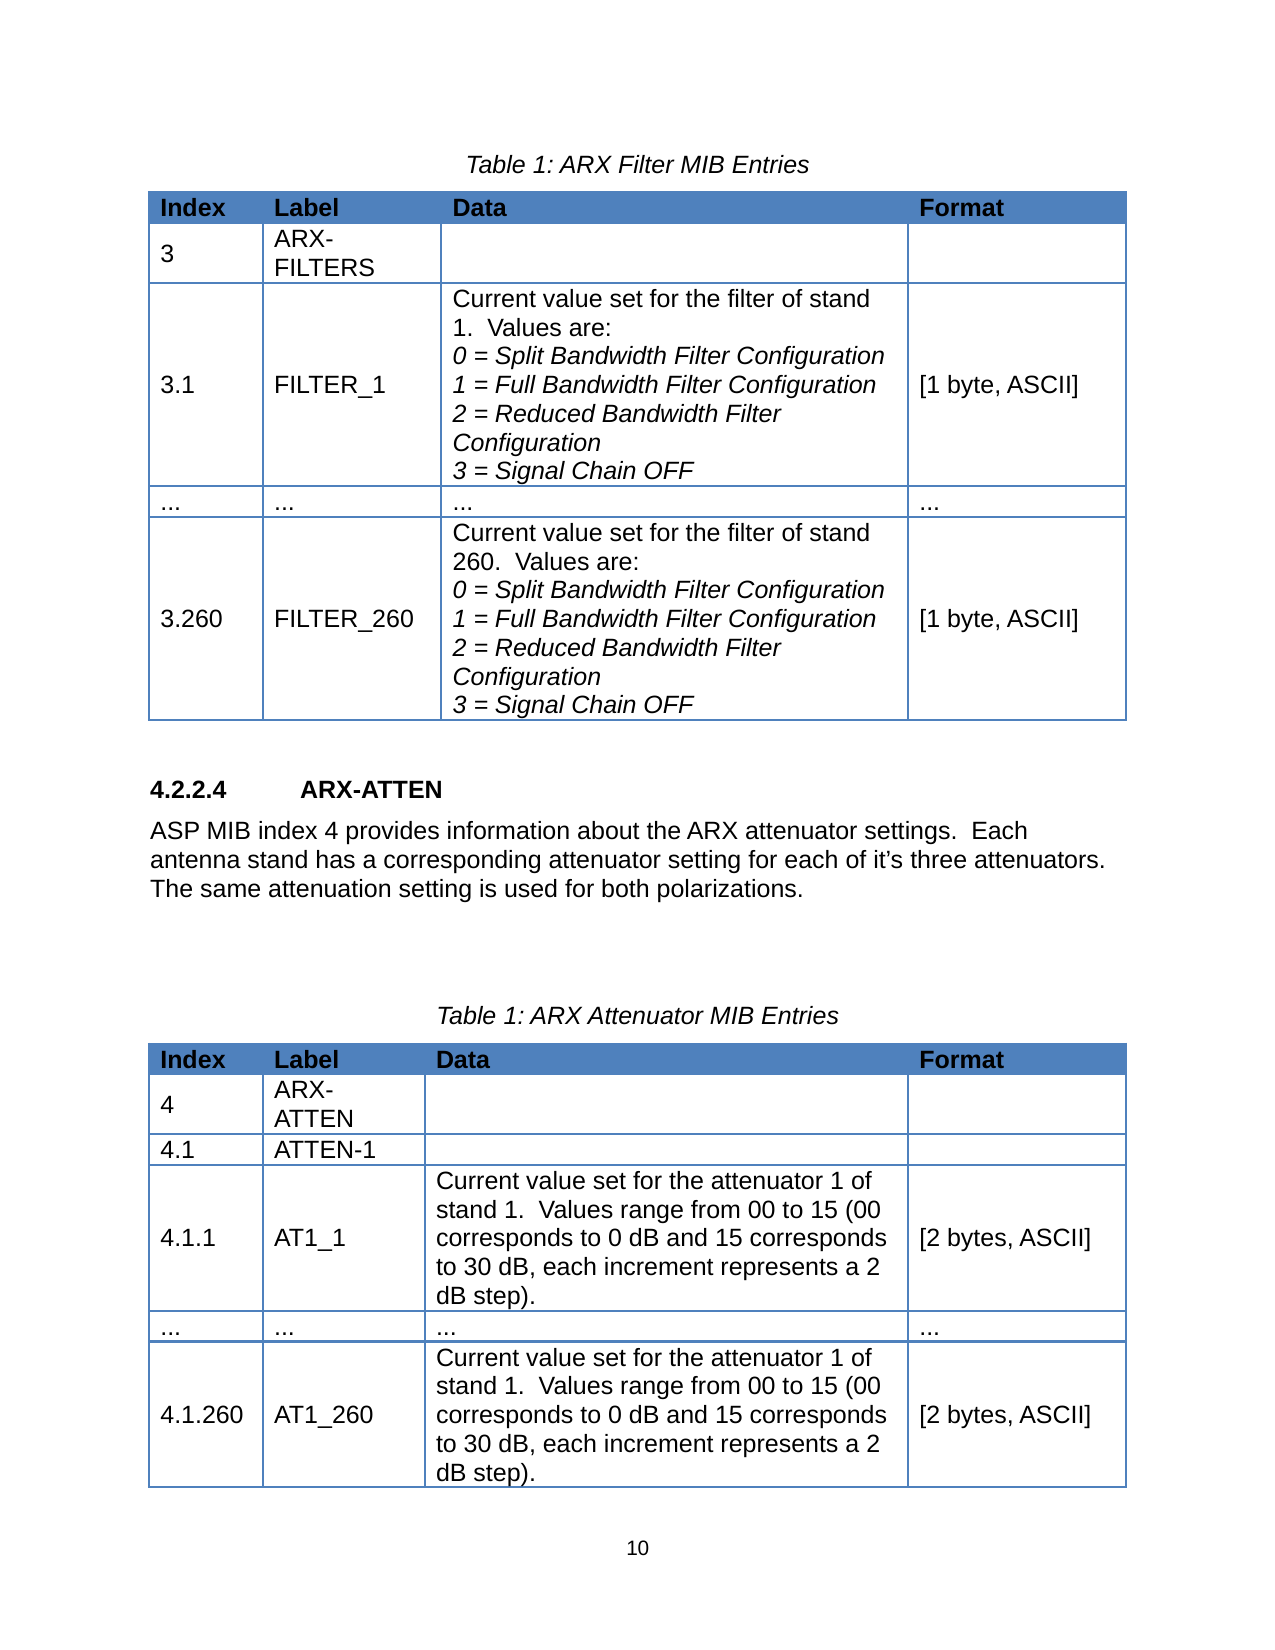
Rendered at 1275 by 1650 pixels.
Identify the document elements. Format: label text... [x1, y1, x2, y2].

table_header Data [426, 1045, 907, 1073]
table_cell [426, 1075, 907, 1133]
table_cell [1 byte, ASCII] [909, 518, 1125, 719]
table_cell ... [150, 487, 262, 516]
table_cell 4.1.260 [150, 1343, 262, 1486]
table_cell ATTEN-1 [264, 1135, 424, 1164]
table_header Data [442, 193, 907, 222]
table_cell ... [150, 1312, 262, 1340]
table_cell ... [264, 487, 440, 516]
table_cell [1 byte, ASCII] [909, 284, 1125, 485]
table_header Label [264, 1045, 424, 1073]
table_cell [909, 224, 1125, 282]
table_cell ARX-ATTEN [264, 1075, 424, 1133]
table_cell ... [426, 1312, 907, 1340]
table_cell 3 [150, 224, 262, 282]
table_header Format [909, 1045, 1125, 1073]
table_header Label [264, 193, 440, 222]
table_header Format [909, 193, 1125, 222]
table_cell AT1_1 [264, 1166, 424, 1309]
table_cell 3.1 [150, 284, 262, 485]
table_cell [426, 1135, 907, 1164]
table_cell ARX-FILTERS [264, 224, 440, 282]
text ASP MIB index 4 provides information about the ARX attenuator settings. Each antenna stand has a corresponding attenuator setting for each of it’s three attenuators. The same attenuation setting is used for both polarizations. [150, 816, 1125, 902]
table_header Index [150, 1045, 262, 1073]
table_cell [2 bytes, ASCII] [909, 1343, 1125, 1486]
table_cell AT1_260 [264, 1343, 424, 1486]
table_cell 4.1.1 [150, 1166, 262, 1309]
table_cell [2 bytes, ASCII] [909, 1166, 1125, 1309]
table_header Index [150, 193, 262, 222]
table_cell ... [909, 487, 1125, 516]
table_cell ... [909, 1312, 1125, 1340]
table_cell FILTER_1 [264, 284, 440, 485]
subtitle 4.2.2.4 ARX-ATTEN [150, 775, 1125, 804]
table_cell ... [442, 487, 907, 516]
table_cell 3.260 [150, 518, 262, 719]
table_cell Current value set for the attenuator 1 of stand 1. Values range from 00 to 15 (00 corresponds to 0 dB and 15 corresponds to 30 dB, each increment represents a 2 dB step). [426, 1343, 907, 1486]
table_cell 4 [150, 1075, 262, 1133]
text Table 6: ARX Attenuator MIB Entries [150, 1001, 1125, 1030]
text Table 5: ARX Filter MIB Entries [150, 150, 1125, 179]
table_cell Current value set for the attenuator 1 of stand 1. Values range from 00 to 15 (00 corresponds to 0 dB and 15 corresponds to 30 dB, each increment represents a 2 dB step). [426, 1166, 907, 1309]
table_cell [909, 1075, 1125, 1133]
table_cell Current value set for the filter of stand 1. Values are: 0 = Split Bandwidth Filter Configuration 1 = Full Bandwidth Filter Configuration 2 = Reduced Bandwidth Filter Configuration 3 = Signal Chain OFF [442, 284, 907, 485]
table_cell 4.1 [150, 1135, 262, 1164]
table_cell Current value set for the filter of stand 260. Values are: 0 = Split Bandwidth Filter Configuration 1 = Full Bandwidth Filter Configuration 2 = Reduced Bandwidth Filter Configuration 3 = Signal Chain OFF [442, 518, 907, 719]
table_cell ... [264, 1312, 424, 1340]
table_cell [909, 1135, 1125, 1164]
table_cell [442, 224, 907, 282]
table_cell FILTER_260 [264, 518, 440, 719]
